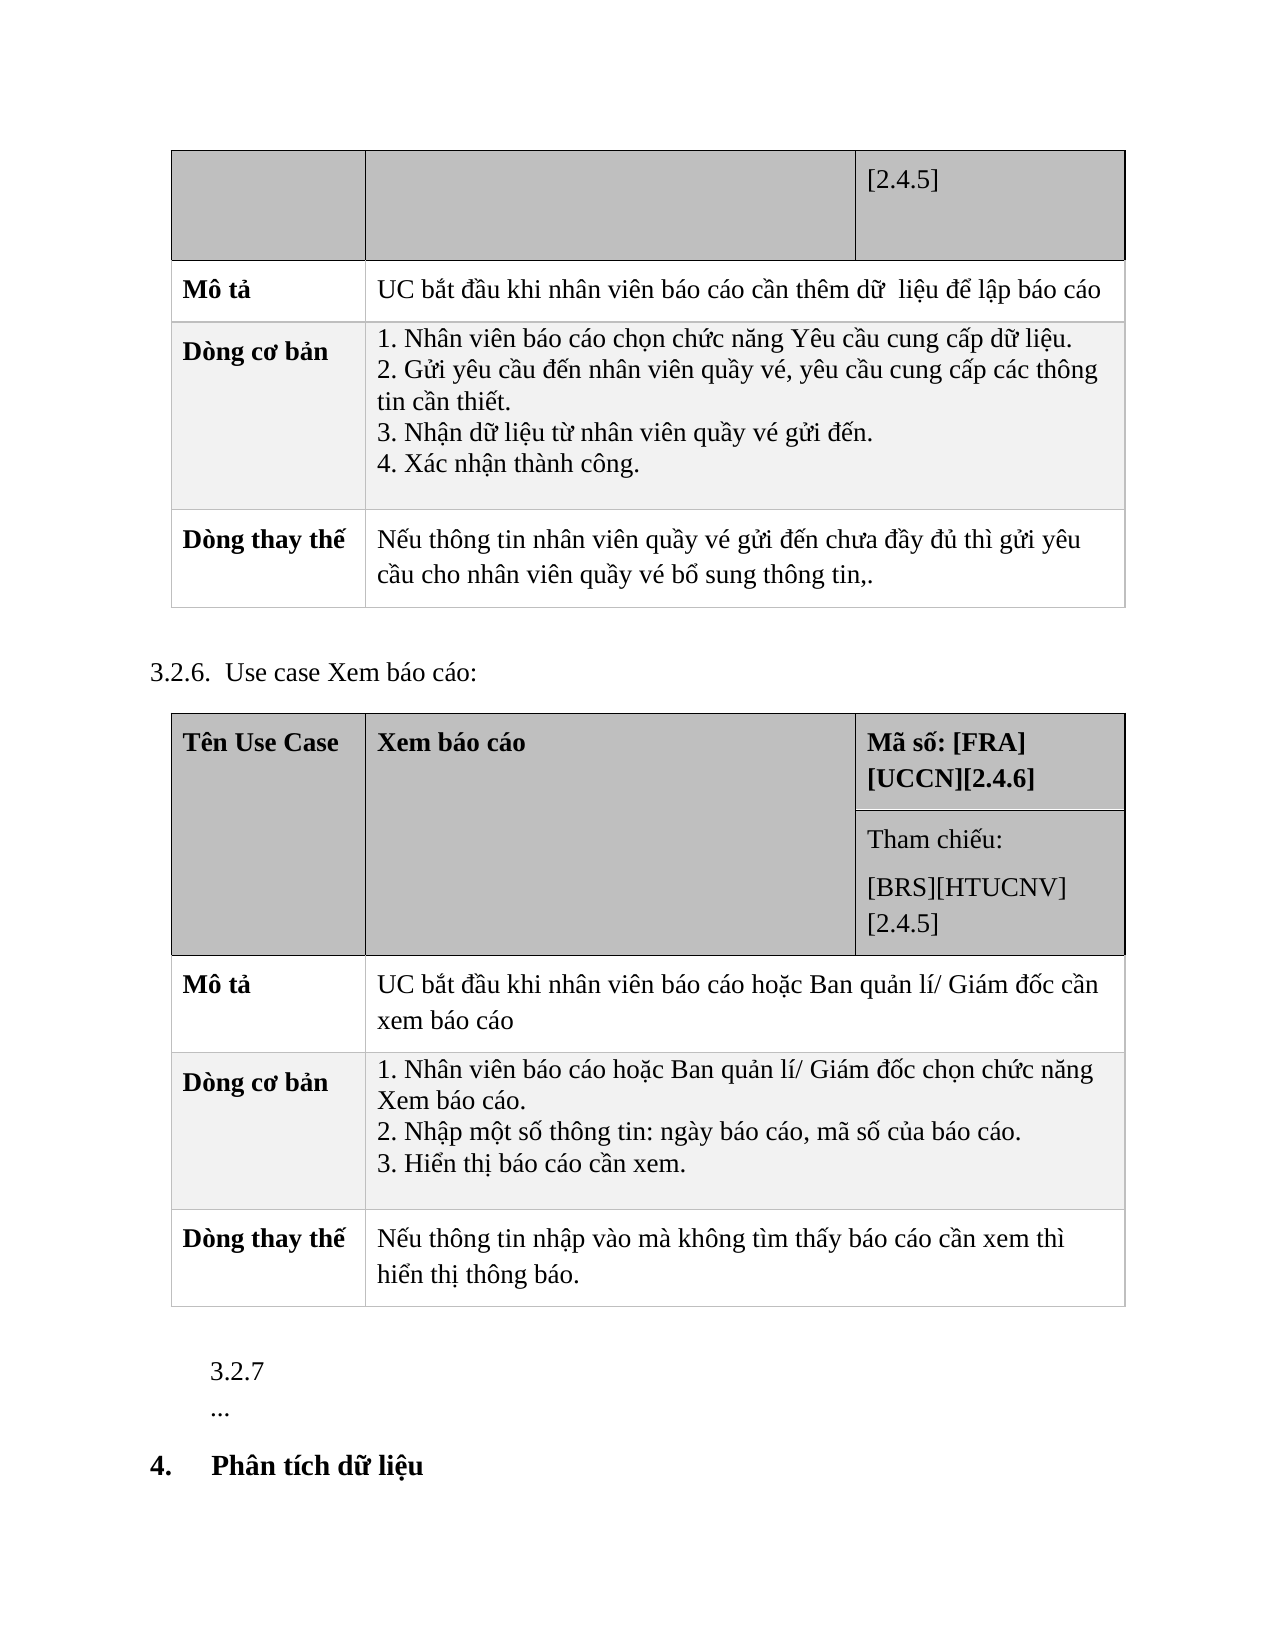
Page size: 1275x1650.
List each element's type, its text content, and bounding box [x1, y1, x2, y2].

title Phân tích dữ liệu [150, 1448, 1125, 1481]
table_cell Mô tả [172, 956, 365, 1052]
table_cell Nếu thông tin nhập vào mà không tìm thấy báo cáo cần xem thì hiển thị thông báo. [366, 1210, 1124, 1306]
table_header Mã số: [FRA][UCCN][2.4.6] [856, 714, 1124, 809]
list 3.2.7 [210, 1355, 1125, 1387]
table_cell Tham chiếu: [BRS][HTUCNV] [2.4.5] [856, 811, 1124, 955]
table_cell Mô tả [172, 261, 365, 321]
table_cell 1. Nhân viên báo cáo chọn chức năng Yêu cầu cung cấp dữ liệu. 2. Gửi yêu cầu đến nhân viên quầy vé, yêu cầu cung cấp các thông tin cần thiết. 3. Nhận dữ liệu từ nhân viên quầy vé gửi đến. 4. Xác nhận thành công. [366, 323, 1124, 509]
table_header Xem báo cáo [366, 714, 855, 955]
table_header Tên Use Case [172, 714, 365, 955]
list ... [210, 1391, 1125, 1422]
table_cell Nếu thông tin nhân viên quầy vé gửi đến chưa đầy đủ thì gửi yêu cầu cho nhân viên quầy vé bổ sung thông tin,. [366, 510, 1124, 607]
table_cell 1. Nhân viên báo cáo hoặc Ban quản lí/ Giám đốc chọn chức năng Xem báo cáo. 2. Nhập một số thông tin: ngày báo cáo, mã số của báo cáo. 3. Hiển thị báo cáo cần xem. [366, 1053, 1124, 1209]
table_cell UC bắt đầu khi nhân viên báo cáo cần thêm dữ liệu để lập báo cáo [366, 261, 1124, 321]
table_cell UC bắt đầu khi nhân viên báo cáo hoặc Ban quản lí/ Giám đốc cần xem báo cáo [366, 956, 1124, 1052]
table_cell Dòng thay thế [172, 1210, 365, 1306]
table_cell Tham chiếu: [BRS][HTUCNV] [2.4.1] [BRS] [HTUCNV] [2.4.2] [BRS] [HTUCNV] [2.4.3] [BRS] [HTUCNV] [2.4.4] [BRS] [HTUCNV] [2.4.5] [856, 151, 1124, 260]
table_cell Dòng thay thế [172, 510, 365, 607]
table_cell Dòng cơ bản [172, 323, 365, 509]
table_cell Dòng cơ bản [172, 1053, 365, 1209]
list Use case Xem báo cáo: [150, 656, 1125, 687]
